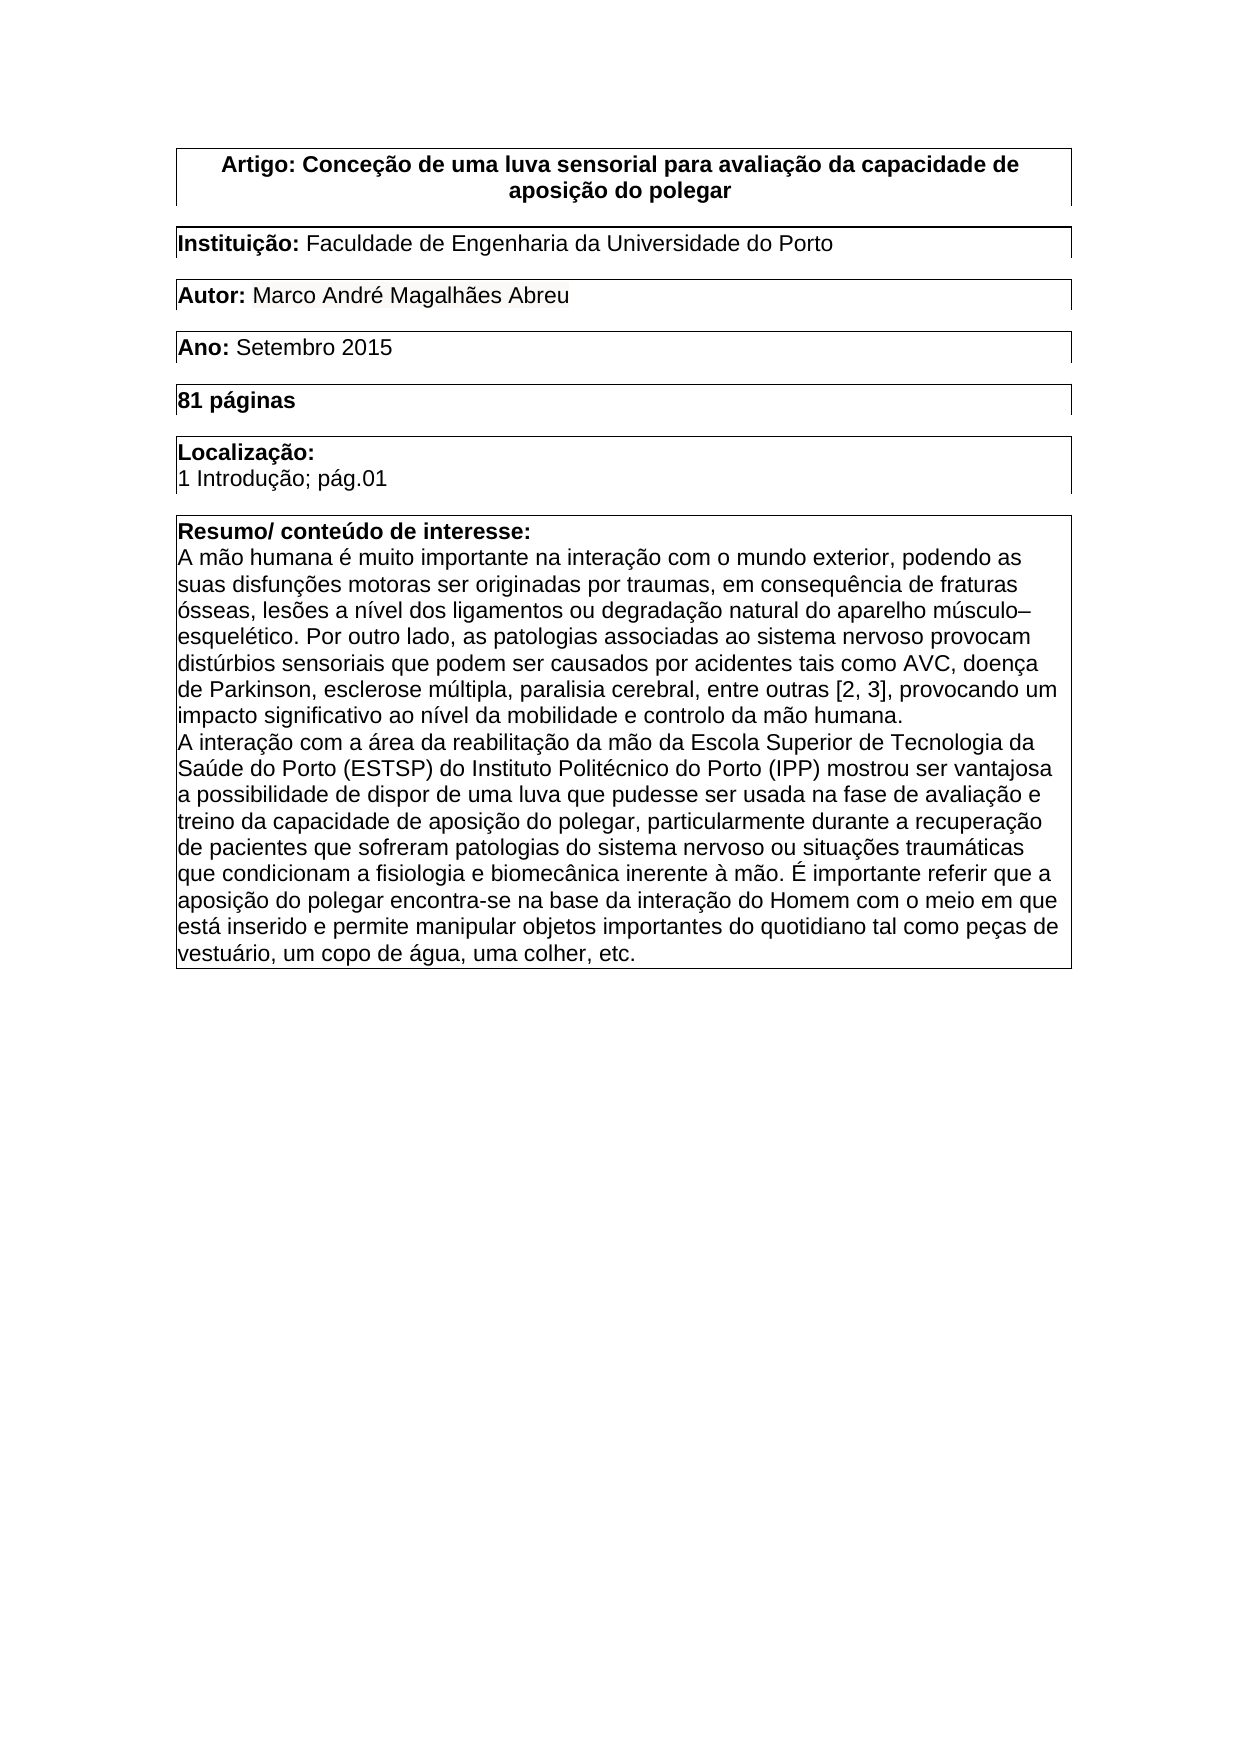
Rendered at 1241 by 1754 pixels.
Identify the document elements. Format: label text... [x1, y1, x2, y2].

text Ano: Setembro 2015 [177, 332, 1071, 363]
text Resumo/ conteúdo de interesse: A mão humana é muito importante na interação com o mundo exterior, podendo as suas disfunções motoras ser originadas por traumas, em consequência de fraturas ósseas, lesões a nível dos ligamentos ou degradação natural do aparelho músculo–esquelético. Por outro lado, as patologias associadas ao sistema nervoso provocam distúrbios sensoriais que podem ser causados por acidentes tais como AVC, doença de Parkinson, esclerose múltipla, paralisia cerebral, entre outras [2, 3], provocando um impacto significativo ao nível da mobilidade e controlo da mão humana. A interação com a área da reabilitação da mão da Escola Superior de Tecnologia da Saúde do Porto (ESTSP) do Instituto Politécnico do Porto (IPP) mostrou ser vantajosa a possibilidade de dispor de uma luva que pudesse ser usada na fase de avaliação e treino da capacidade de aposição do polegar, particularmente durante a recuperação de pacientes que sofreram patologias do sistema nervoso ou situações traumáticas que condicionam a fisiologia e biomecânica inerente à mão. É importante referir que a aposição do polegar encontra-se na base da interação do Homem com o meio em que está inserido e permite manipular objetos importantes do quotidiano tal como peças de vestuário, um copo de água, uma colher, etc. [177, 516, 1071, 968]
text Localização: 1 Introdução; pág.01 [177, 437, 1071, 494]
text 81 páginas [177, 385, 1071, 415]
text Autor: Marco André Magalhães Abreu [177, 280, 1071, 310]
text Artigo: Conceção de uma luva sensorial para avaliação da capacidade de aposição do polegar [177, 149, 1071, 206]
text Instituição: Faculdade de Engenharia da Universidade do Porto [177, 228, 1071, 258]
